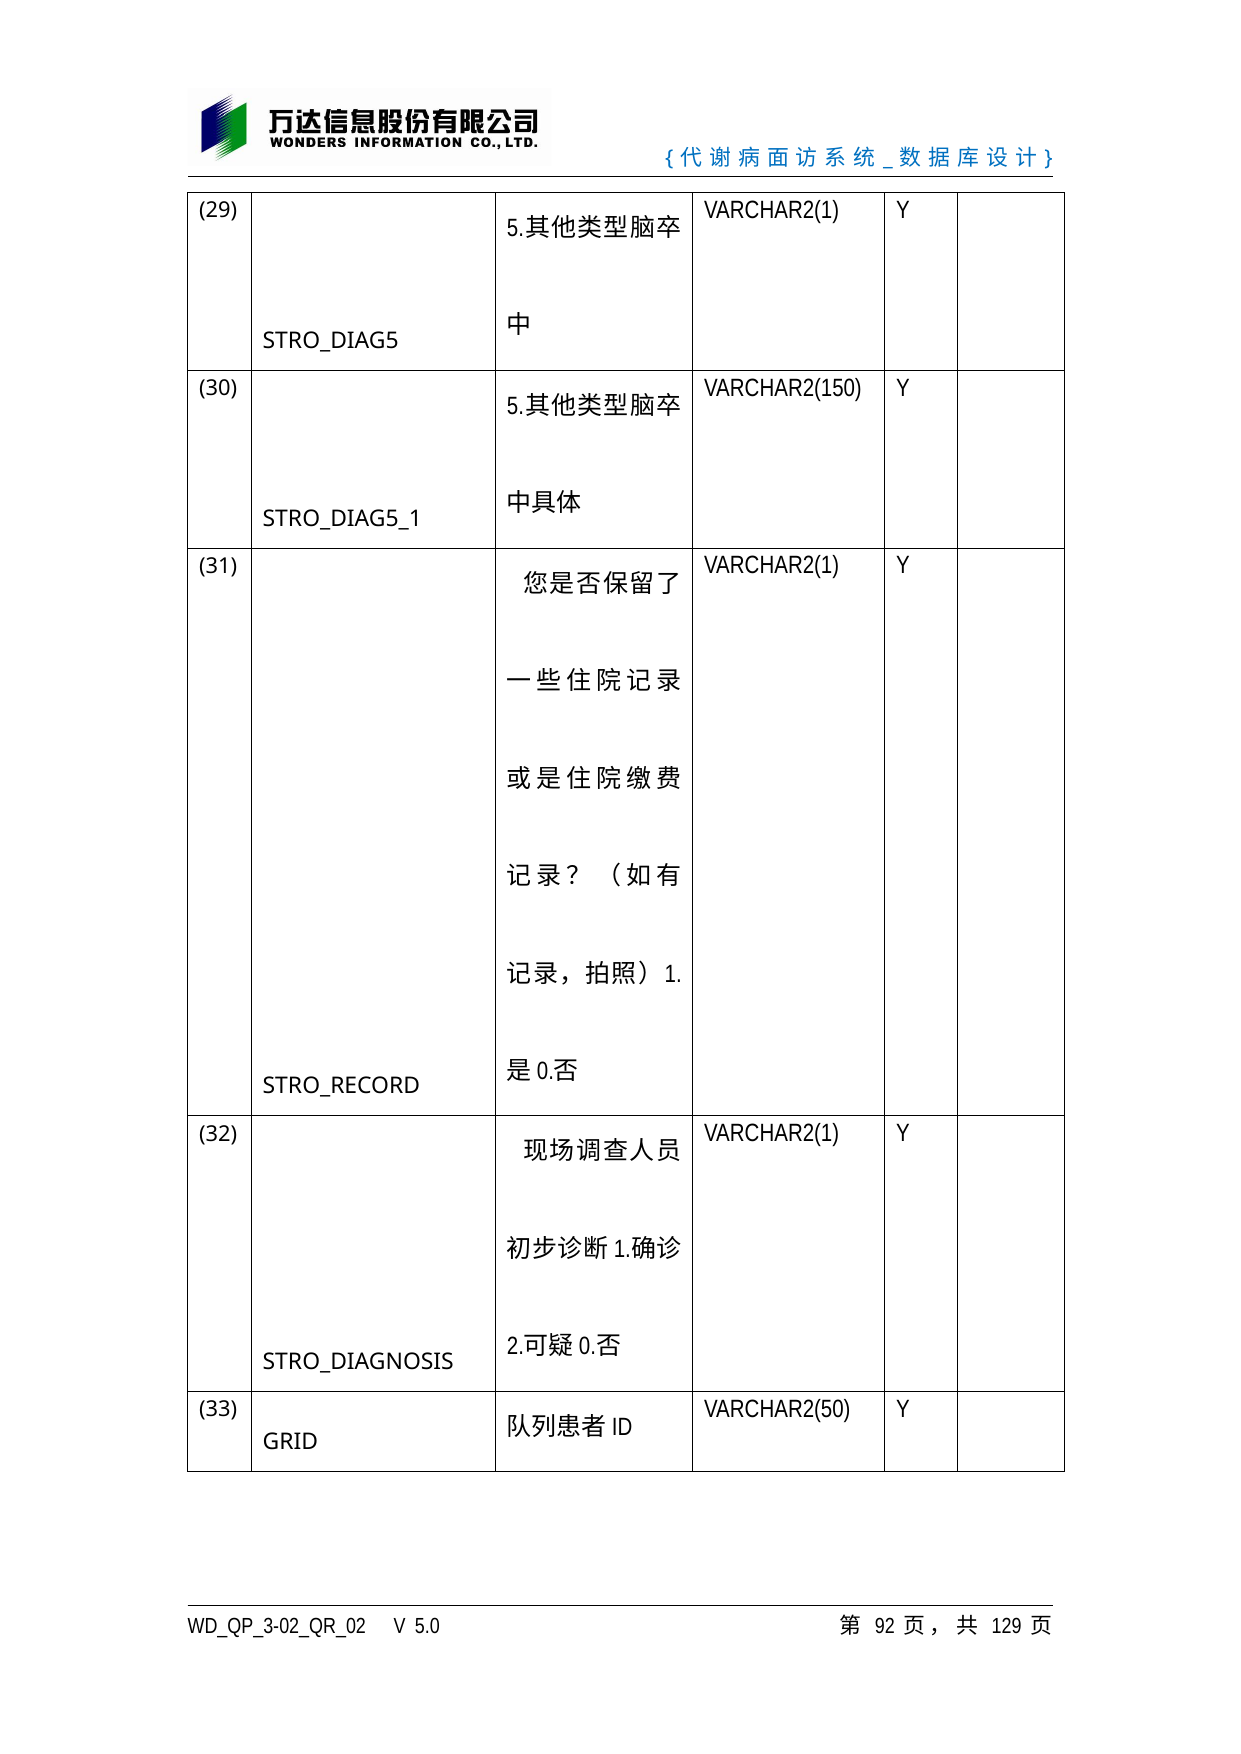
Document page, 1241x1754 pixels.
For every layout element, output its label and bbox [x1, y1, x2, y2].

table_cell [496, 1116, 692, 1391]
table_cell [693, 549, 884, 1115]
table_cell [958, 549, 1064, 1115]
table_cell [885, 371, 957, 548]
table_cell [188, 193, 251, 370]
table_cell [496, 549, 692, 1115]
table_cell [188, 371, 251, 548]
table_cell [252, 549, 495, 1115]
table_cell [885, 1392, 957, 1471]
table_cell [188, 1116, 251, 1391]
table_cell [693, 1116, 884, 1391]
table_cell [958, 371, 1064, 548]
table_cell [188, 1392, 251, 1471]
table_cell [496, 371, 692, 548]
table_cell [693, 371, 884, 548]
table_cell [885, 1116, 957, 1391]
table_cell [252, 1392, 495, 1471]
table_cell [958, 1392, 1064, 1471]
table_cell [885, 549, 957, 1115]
picture [187, 88, 552, 166]
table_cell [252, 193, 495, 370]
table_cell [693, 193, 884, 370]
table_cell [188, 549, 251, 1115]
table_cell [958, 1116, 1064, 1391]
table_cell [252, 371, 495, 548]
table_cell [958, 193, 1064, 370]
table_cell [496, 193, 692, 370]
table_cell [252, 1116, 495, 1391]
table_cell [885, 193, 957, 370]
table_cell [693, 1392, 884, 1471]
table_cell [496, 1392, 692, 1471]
